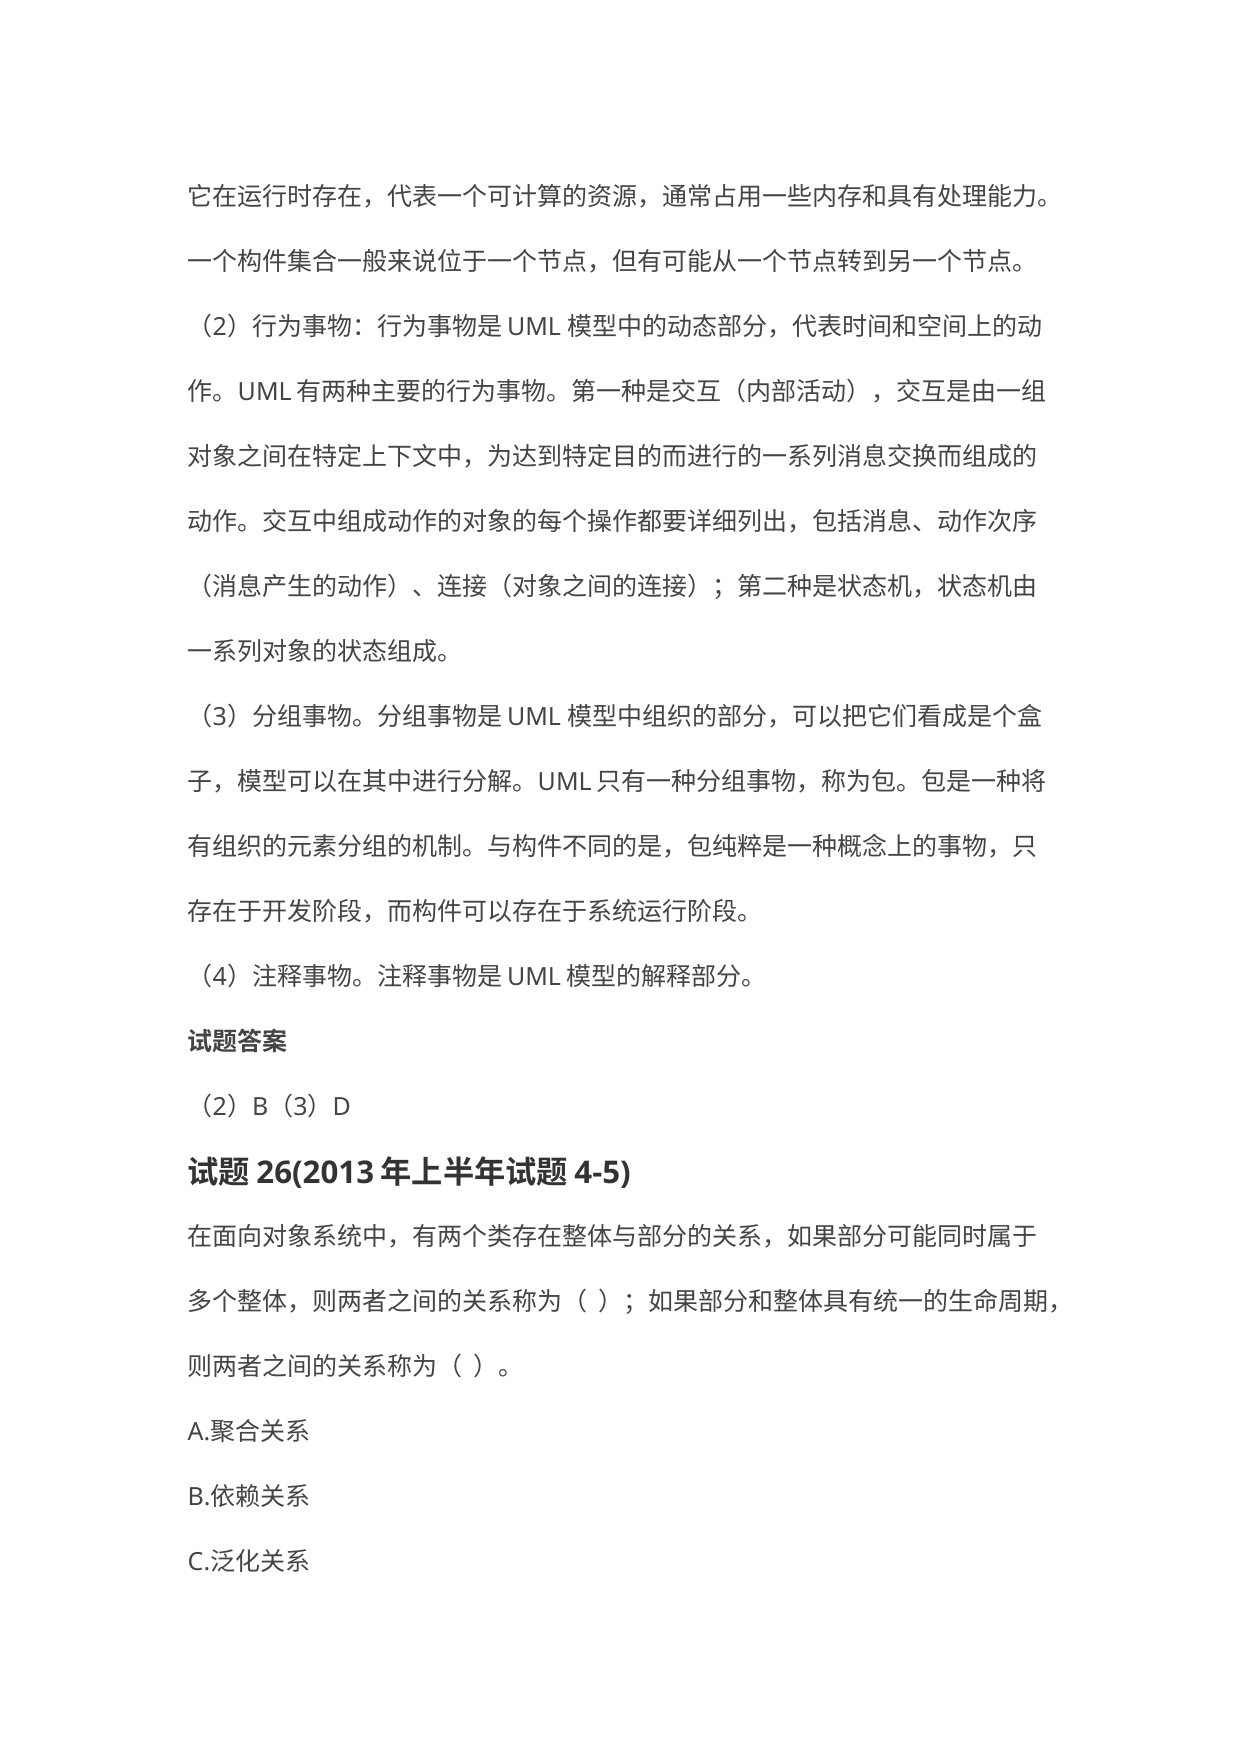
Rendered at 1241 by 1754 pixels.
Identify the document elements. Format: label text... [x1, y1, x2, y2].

text （3）分组事物。分组事物是UML 模型中组织的部分，可以把它们看成是个盒子，模型可以在其中进行分解。UML只有一种分组事物，称为包。包是一种将有组织的元素分组的机制。与构件不同的是，包纯粹是一种概念上的事物，只存在于开发阶段，而构件可以存在于系统运行阶段。 [187, 682, 1053, 942]
text 试题答案 [187, 1007, 1053, 1072]
text （2）行为事物：行为事物是UML 模型中的动态部分，代表时间和空间上的动作。UML有两种主要的行为事物。第一种是交互（内部活动），交互是由一组对象之间在特定上下文中，为达到特定目的而进行的一系列消息交换而组成的动作。交互中组成动作的对象的每个操作都要详细列出，包括消息、动作次序（消息产生的动作）、连接（对象之间的连接）；第二种是状态机，状态机由一系列对象的状态组成。 [187, 292, 1053, 682]
text 在面向对象系统中，有两个类存在整体与部分的关系，如果部分可能同时属于多个整体，则两者之间的关系称为（ ）；如果部分和整体具有统一的生命周期，则两者之间的关系称为（ ）。 [187, 1202, 1053, 1397]
text （4）注释事物。注释事物是UML模型的解释部分。 [187, 942, 1053, 1007]
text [187, 1397, 1053, 1592]
text （2）B（3）D [187, 1072, 1053, 1137]
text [187, 162, 1053, 292]
text 试题26(2013年上半年试题4-5) [187, 1137, 1053, 1202]
